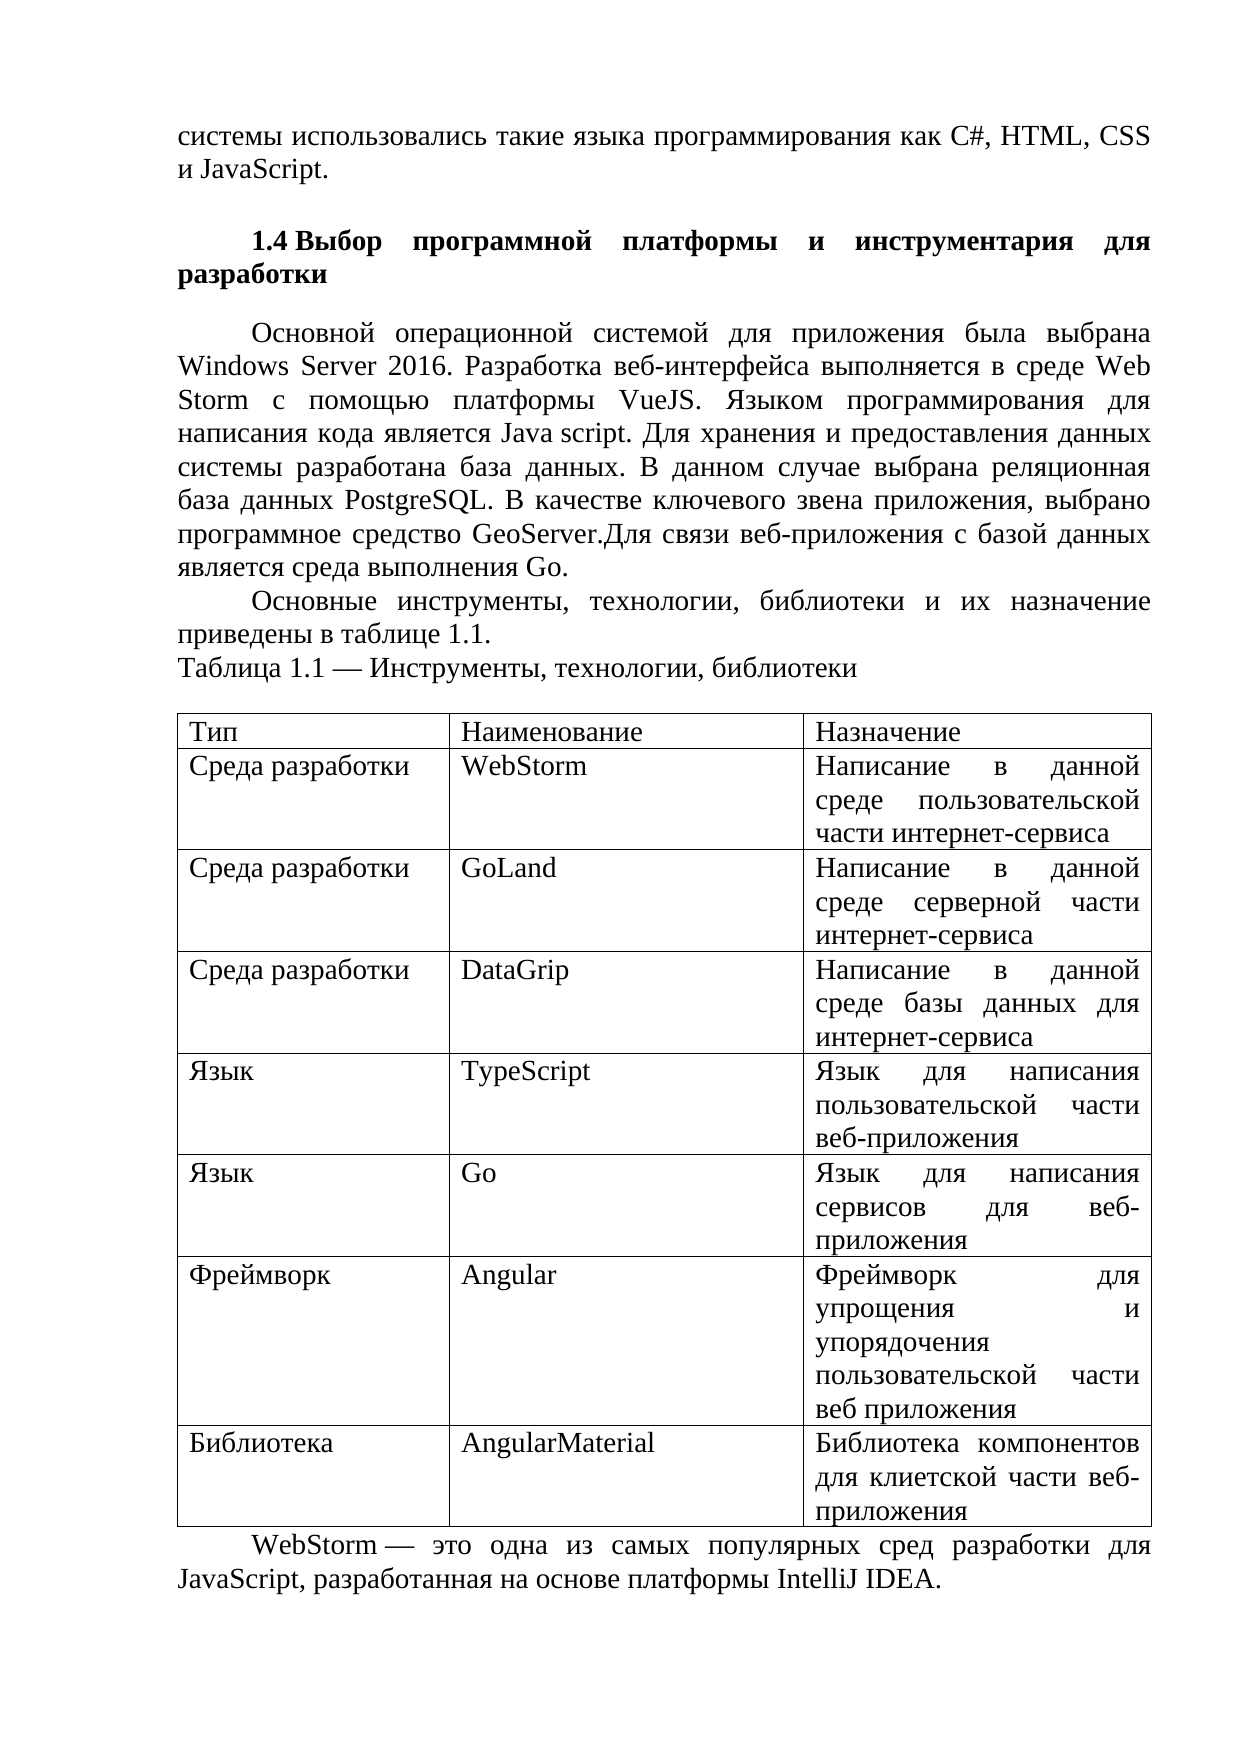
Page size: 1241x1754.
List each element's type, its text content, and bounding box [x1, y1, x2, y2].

table_cell Язык [178, 1054, 449, 1154]
table_cell WebStorm [450, 749, 803, 849]
table_cell Написание в данной среде серверной части интернет-сервиса [804, 850, 1151, 951]
text Основные инструменты, технологии, библиотеки и их назначение приведены в таблице 1.1. [177, 583, 1152, 650]
table_cell Angular [450, 1257, 803, 1424]
table_cell GoLand [450, 850, 803, 951]
table_cell Язык для написания пользовательской части веб-приложения [804, 1054, 1151, 1154]
table_cell AngularMaterial [450, 1426, 803, 1526]
table_cell Язык для написания сервисов для веб-приложения [804, 1155, 1151, 1256]
table_cell Фреймворк [178, 1257, 449, 1424]
table_cell Написание в данной среде базы данных для интернет-сервиса [804, 952, 1151, 1052]
text Основной операционной системой для приложения была выбрана Windows Server 2016. Разработка веб-интерфейса выполняется в среде Web Storm с помощью платформы VueJS. Языком программирования для написания кода является Java script. Для хранения и предоставления данных системы разработана база данных. В данном случае выбрана реляционная база данных PostgreSQL. В качестве ключевого звена приложения, выбрано программное средство GeoServer.Для связи веб-приложения с базой данных является среда выполнения Go. [177, 315, 1152, 583]
table_cell TypeScript [450, 1054, 803, 1154]
table_cell Go [450, 1155, 803, 1256]
table_header Назначение [804, 714, 1151, 747]
text Таблица 1.1 — Инструменты, технологии, библиотеки [177, 650, 1152, 684]
table_cell Библиотека [178, 1426, 449, 1526]
table_cell Написание в данной среде пользовательской части интернет-сервиса [804, 749, 1151, 849]
table_cell Среда разработки [178, 850, 449, 951]
table_cell Библиотека компонентов для клиетской части веб-приложения [804, 1426, 1151, 1526]
subtitle Выбор программной платформы и инструментария для разработки [177, 223, 1152, 290]
table_cell Язык [178, 1155, 449, 1256]
table_header Тип [178, 714, 449, 747]
text WebStorm — это одна из самых популярных сред разработки для JavaScript, разработанная на основе платформы IntelliJ IDEA. [177, 1527, 1152, 1594]
table_cell Фреймворк для упрощения и упорядочения пользовательской части веб приложения [804, 1257, 1151, 1424]
table_header Наименование [450, 714, 803, 747]
table_cell Среда разработки [178, 952, 449, 1052]
table_cell Среда разработки [178, 749, 449, 849]
table_cell DataGrip [450, 952, 803, 1052]
